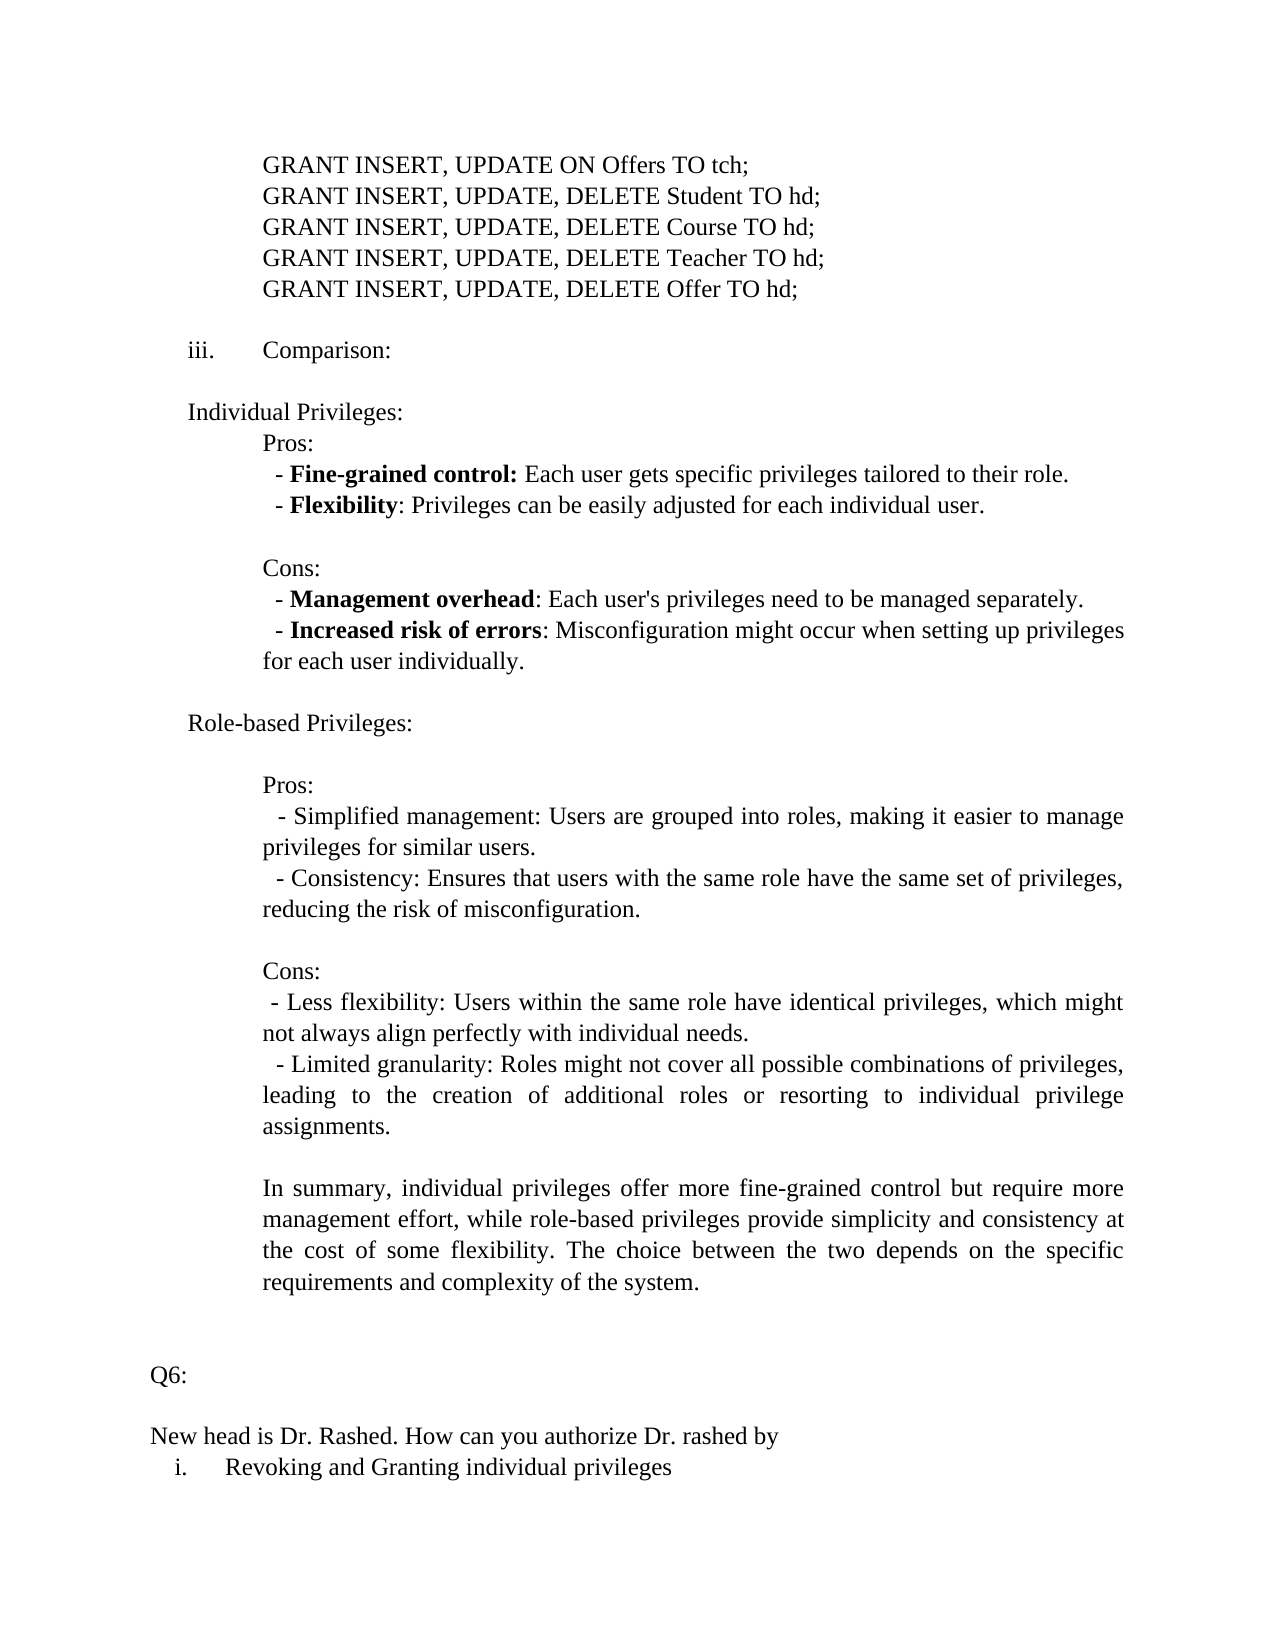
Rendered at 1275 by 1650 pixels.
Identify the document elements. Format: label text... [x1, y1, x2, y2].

text Role-based Privileges: [150, 708, 1125, 737]
list - Fine-grained control: Each user gets specific privileges tailored to their role. [262, 459, 1125, 488]
list - Flexibility: Privileges can be easily adjusted for each individual user. [262, 491, 1125, 519]
list - Less flexibility: Users within the same role have identical privileges, which might not always align perfectly with individual needs. [262, 987, 1125, 1047]
text GRANT INSERT, UPDATE, DELETE Teacher TO hd; [262, 243, 1125, 272]
text GRANT INSERT, UPDATE, DELETE Offer TO hd; [262, 274, 1125, 303]
list In summary, individual privileges offer more fine-grained control but require more management effort, while role-based privileges provide simplicity and consistency at the cost of some flexibility. The choice between the two depends on the specific requirements and complexity of the system. [262, 1173, 1125, 1295]
text GRANT INSERT, UPDATE, DELETE Course TO hd; [262, 212, 1125, 241]
text GRANT INSERT, UPDATE, DELETE Student TO hd; [262, 181, 1125, 210]
list Cons: [262, 956, 1125, 985]
list Cons: [262, 553, 1125, 581]
list - Increased risk of errors: Misconfiguration might occur when setting up privileges for each user individually. [262, 615, 1125, 674]
list Comparison: [187, 335, 1125, 364]
text GRANT INSERT, UPDATE ON Offers TO tch; [262, 150, 1125, 179]
list Revoking and Granting individual privileges [187, 1452, 1125, 1481]
text Pros: [225, 428, 1125, 457]
text Pros: [187, 770, 1125, 799]
text New head is Dr. Rashed. How can you authorize Dr. rashed by [150, 1421, 1125, 1450]
text Q6: [150, 1360, 1125, 1388]
list - Limited granularity: Roles might not cover all possible combinations of privileges, leading to the creation of additional roles or resorting to individual privilege assignments. [262, 1049, 1125, 1140]
text Individual Privileges: [150, 397, 1125, 426]
list - Simplified management: Users are grouped into roles, making it easier to manage privileges for similar users. [262, 801, 1125, 861]
list - Management overhead: Each user's privileges need to be managed separately. [262, 584, 1125, 612]
list - Consistency: Ensures that users with the same role have the same set of privileges, reducing the risk of misconfiguration. [262, 863, 1125, 923]
